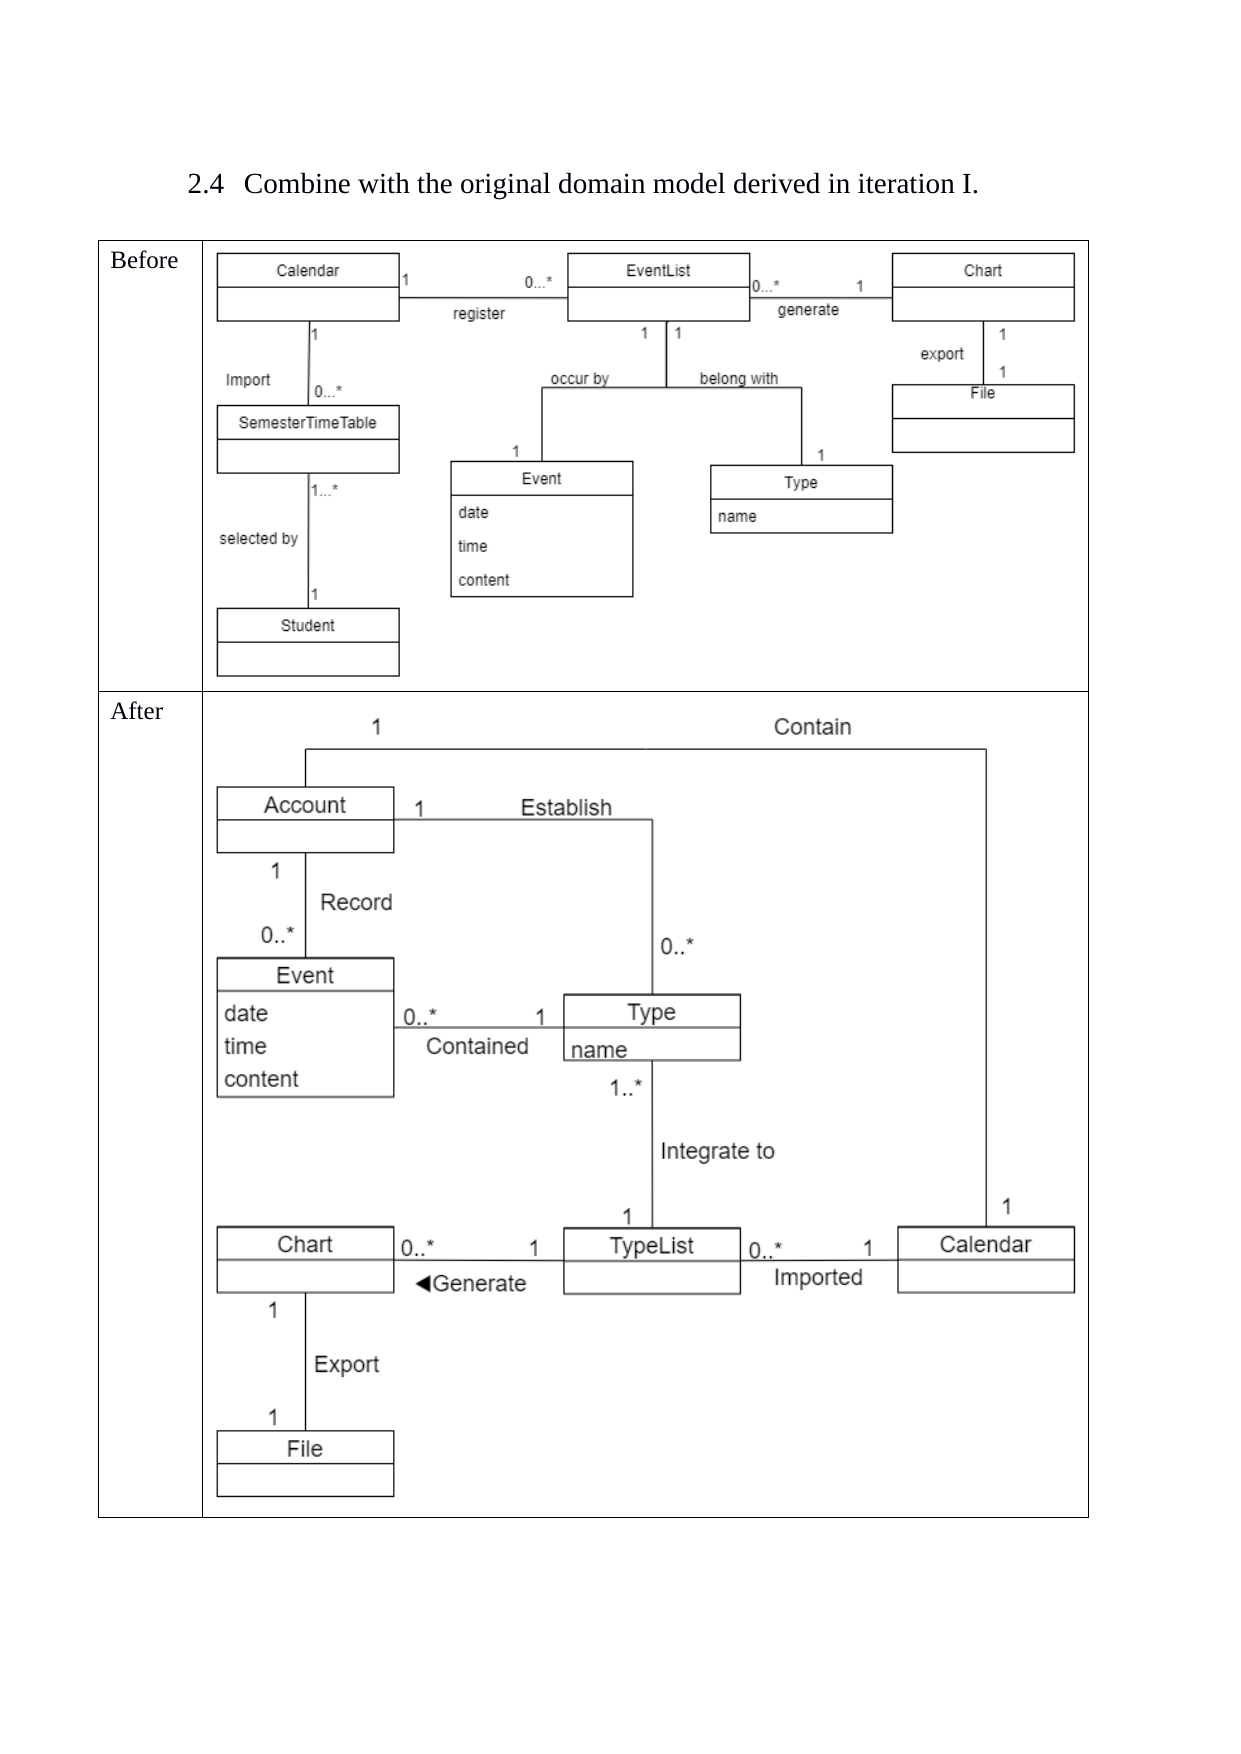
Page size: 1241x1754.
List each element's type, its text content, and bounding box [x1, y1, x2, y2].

picture [213, 707, 1079, 1501]
table_header Before [99, 241, 202, 691]
table_cell After [99, 692, 202, 1517]
list Combine with the original domain model derived in iteration I. [187, 164, 1053, 202]
table_cell [203, 692, 1088, 1517]
picture [213, 249, 1079, 682]
table_header [203, 241, 1088, 691]
